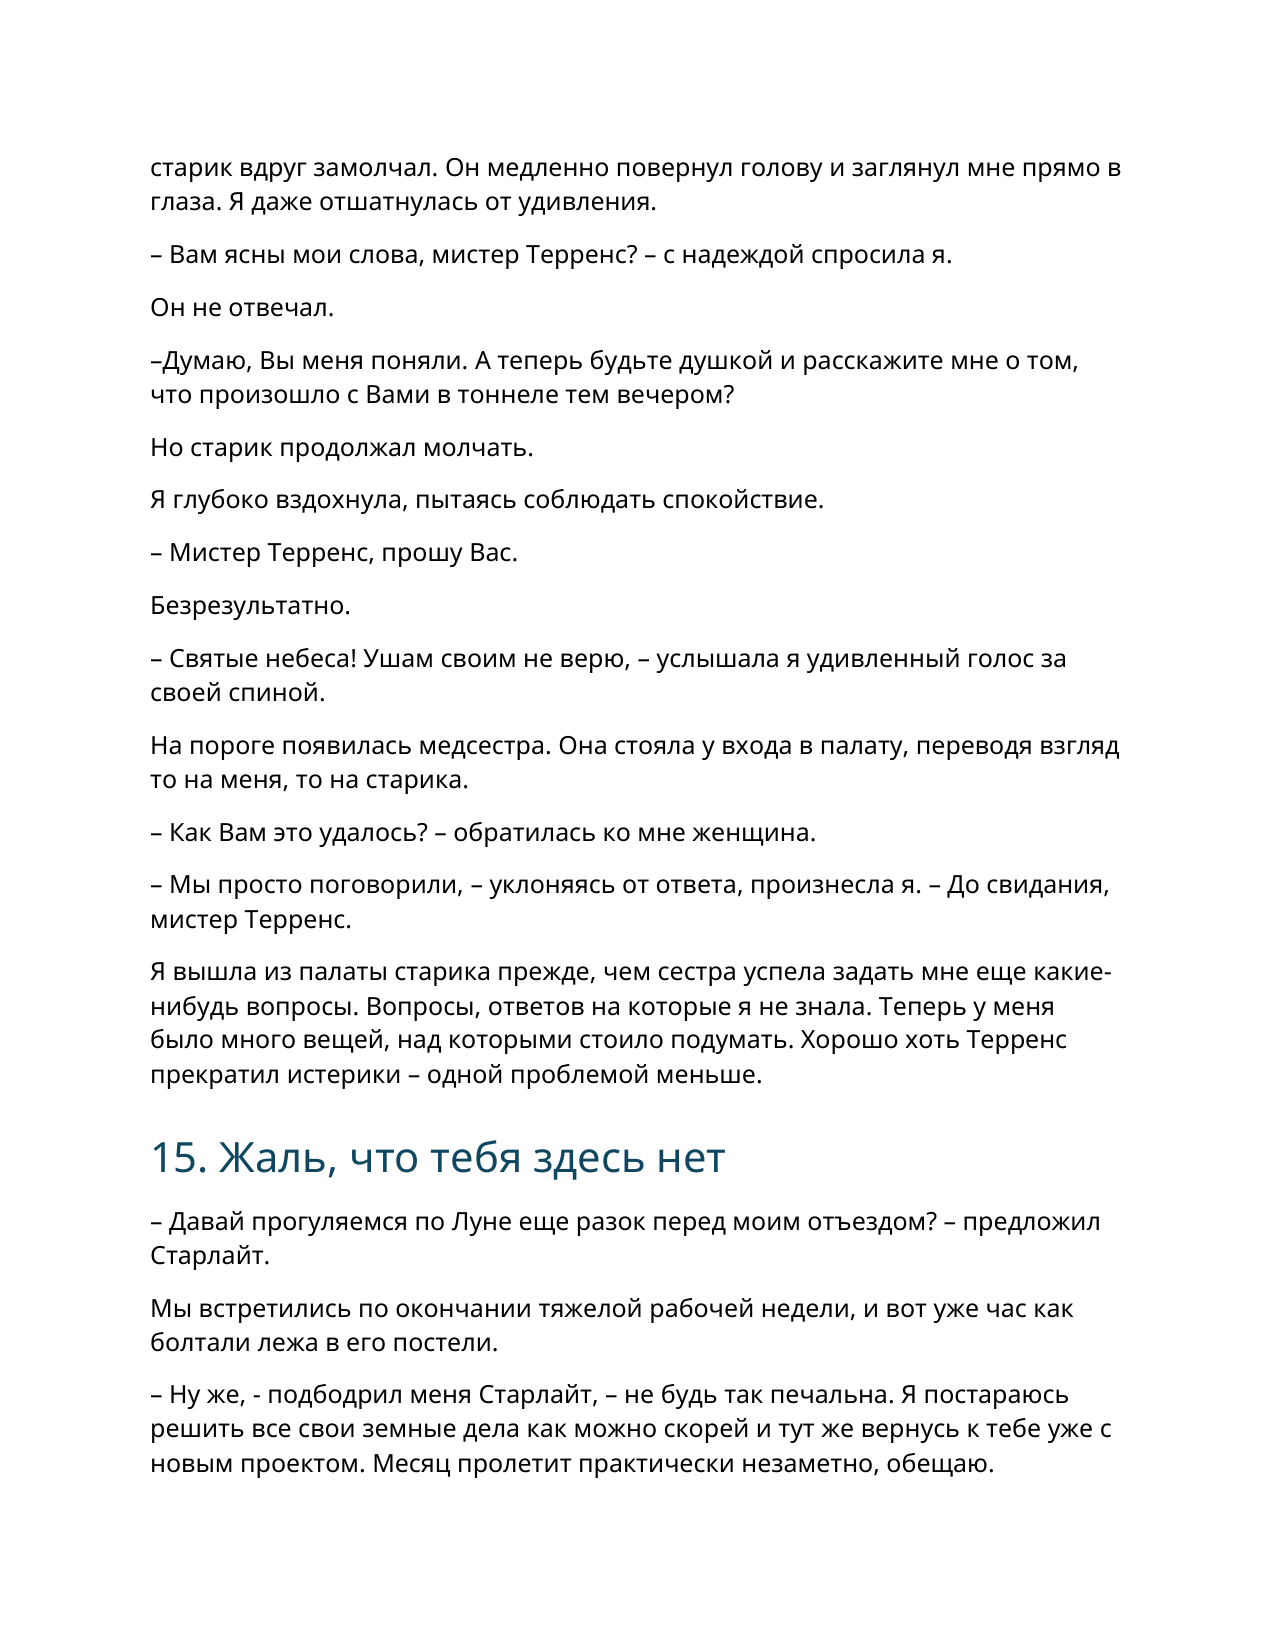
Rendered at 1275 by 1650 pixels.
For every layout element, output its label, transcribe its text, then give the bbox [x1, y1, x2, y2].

text – Давай прогуляемся по Луне еще разок перед моим отъездом? – предложил Старлайт. [150, 1203, 1125, 1271]
text На пороге появилась медсестра. Она стояла у входа в палату, переводя взгляд то на меня, то на старика. [150, 727, 1125, 796]
text Я глубоко вздохнула, пытаясь соблюдать спокойствие. [150, 482, 1125, 516]
text –Думаю, Вы меня поняли. А теперь будьте душкой и расскажите мне о том, что произошло с Вами в тоннеле тем вечером? [150, 342, 1125, 411]
text Безрезультатно. [150, 588, 1125, 622]
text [150, 150, 1125, 218]
text – Ну же, - подбодрил меня Старлайт, – не будь так печальна. Я постараюсь решить все свои земные дела как можно скорей и тут же вернусь к тебе уже с новым проектом. Месяц пролетит практически незаметно, обещаю. [150, 1377, 1125, 1479]
text – Как Вам это удалось? – обратилась ко мне женщина. [150, 814, 1125, 848]
text – Мы просто поговорили, – уклоняясь от ответа, произнесла я. – До свидания, мистер Терренс. [150, 867, 1125, 935]
text Я вышла из палаты старика прежде, чем сестра успела задать мне еще какие-нибудь вопросы. Вопросы, ответов на которые я не знала. Теперь у меня было много вещей, над которыми стоило подумать. Хорошо хоть Терренс прекратил истерики – одной проблемой меньше. [150, 954, 1125, 1090]
text Но старик продолжал молчать. [150, 429, 1125, 463]
text – Мистер Терренс, прошу Вас. [150, 535, 1125, 569]
text – Вам ясны мои слова, мистер Терренс? – с надеждой спросила я. [150, 237, 1125, 271]
text Мы встретились по окончании тяжелой рабочей недели, и вот уже час как болтали лежа в его постели. [150, 1290, 1125, 1358]
text Он не отвечал. [150, 290, 1125, 324]
subtitle 15. Жаль, что тебя здесь нет [150, 1128, 1125, 1184]
text – Святые небеса! Ушам своим не верю, – услышала я удивленный голос за своей спиной. [150, 641, 1125, 709]
